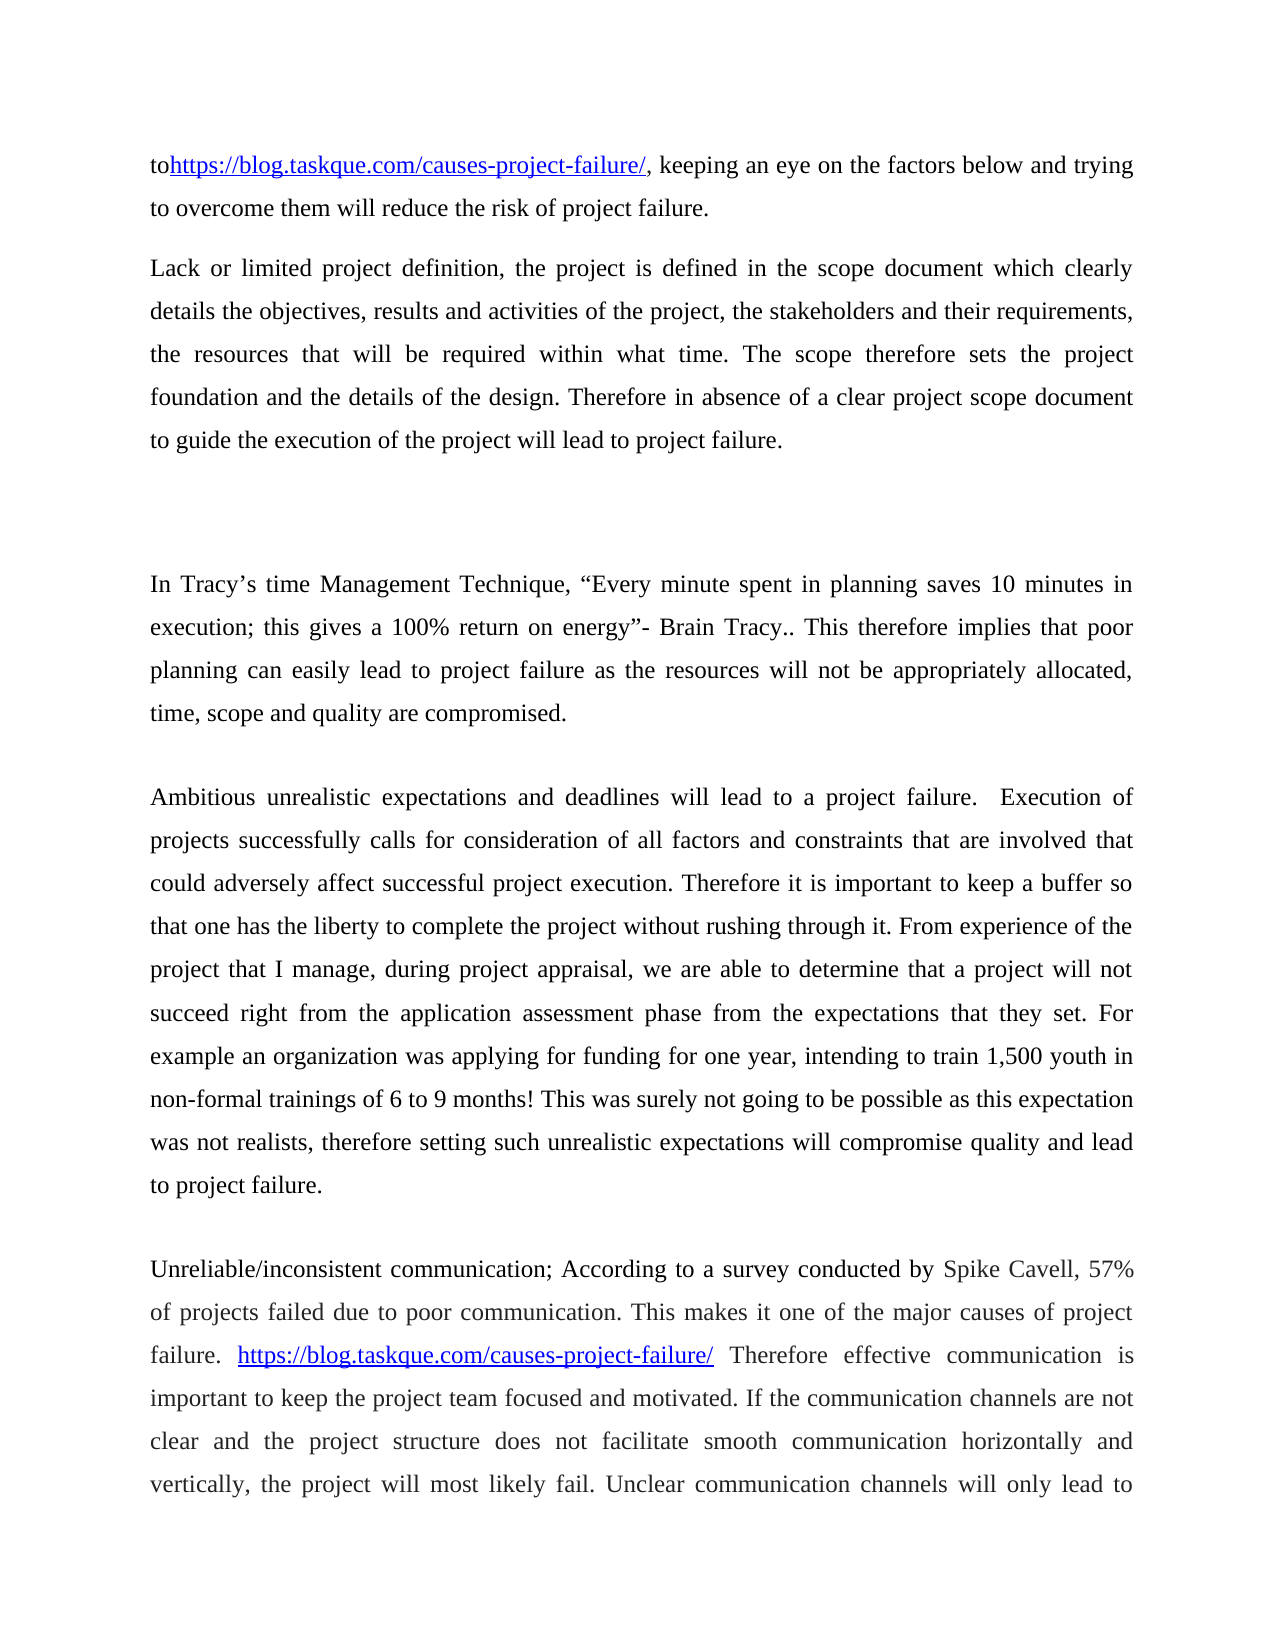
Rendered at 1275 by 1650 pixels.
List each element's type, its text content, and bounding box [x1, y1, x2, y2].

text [150, 150, 1134, 222]
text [150, 1254, 1134, 1498]
text Ambitious unrealistic expectations and deadlines will lead to a project failure. Execution of projects successfully calls for consideration of all factors and constraints that are involved that could adversely affect successful project execution. Therefore it is important to keep a buffer so that one has the liberty to complete the project without rushing through it. From experience of the project that I manage, during project appraisal, we are able to determine that a project will not succeed right from the application assessment phase from the expectations that they set. For example an organization was applying for funding for one year, intending to train 1,500 youth in non-formal trainings of 6 to 9 months! This was surely not going to be possible as this expectation was not realists, therefore setting such unrealistic expectations will compromise quality and lead to project failure. [150, 782, 1134, 1199]
text In Tracy’s time Management Technique, “Every minute spent in planning saves 10 minutes in execution; this gives a 100% return on energy”- Brain Tracy.. This therefore implies that poor planning can easily lead to project failure as the resources will not be appropriately allocated, time, scope and quality are compromised. [150, 569, 1134, 727]
text Lack or limited project definition, the project is defined in the scope document which clearly details the objectives, results and activities of the project, the stakeholders and their requirements, the resources that will be required within what time. The scope therefore sets the project foundation and the details of the design. Therefore in absence of a clear project scope document to guide the execution of the project will lead to project failure. [150, 253, 1134, 454]
